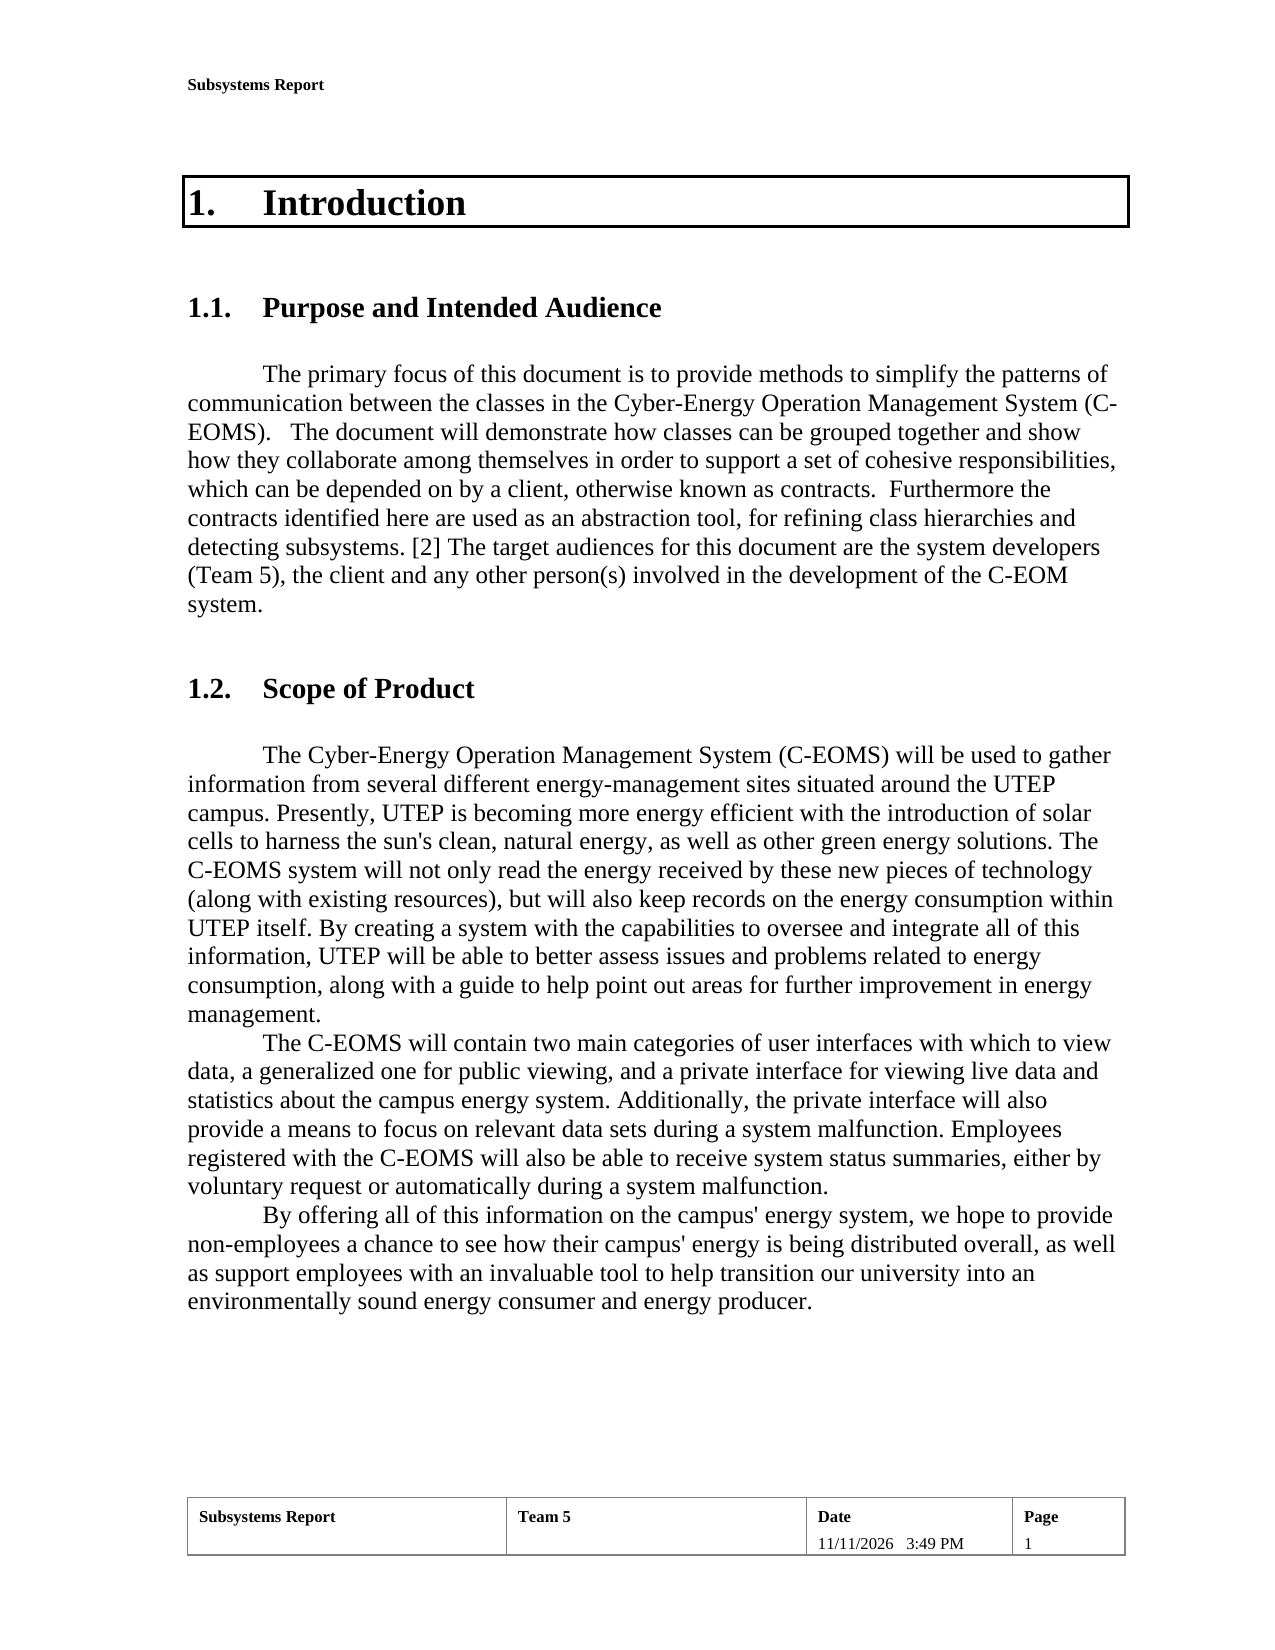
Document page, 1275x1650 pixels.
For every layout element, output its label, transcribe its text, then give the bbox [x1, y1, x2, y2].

text The C-EOMS will contain two main categories of user interfaces with which to view data, a generalized one for public viewing, and a private interface for viewing live data and statistics about the campus energy system. Additionally, the private interface will also provide a means to focus on relevant data sets during a system malfunction. Employees registered with the C-EOMS will also be able to receive system status summaries, either by voluntary request or automatically during a system malfunction. [187, 1028, 1125, 1200]
subtitle Introduction [185, 178, 1127, 225]
text The Cyber-Energy Operation Management System (C-EOMS) will be used to gather information from several different energy-management sites situated around the UTEP campus. Presently, UTEP is becoming more energy efficient with the introduction of solar cells to harness the sun's clean, natural energy, as well as other green energy solutions. The C-EOMS system will not only read the energy received by these new pieces of technology (along with existing resources), but will also keep records on the energy consumption within UTEP itself. By creating a system with the capabilities to oversee and integrate all of this information, UTEP will be able to better assess issues and problems related to energy consumption, along with a guide to help point out areas for further improvement in energy management. [187, 740, 1125, 1028]
subtitle Purpose and Intended Audience [187, 291, 1125, 324]
subtitle Scope of Product [187, 672, 1125, 705]
text By offering all of this information on the campus' energy system, we hope to provide non-employees a chance to see how their campus' energy is being distributed overall, as well as support employees with an invaluable tool to help transition our university into an environmentally sound energy consumer and energy producer. [187, 1200, 1125, 1315]
text The primary focus of this document is to provide methods to simplify the patterns of communication between the classes in the Cyber-Energy Operation Management System (C-EOMS). The document will demonstrate how classes can be grouped together and show how they collaborate among themselves in order to support a set of cohesive responsibilities, which can be depended on by a client, otherwise known as contracts. Furthermore the contracts identified here are used as an abstraction tool, for refining class hierarchies and detecting subsystems. [2] The target audiences for this document are the system developers (Team 5), the client and any other person(s) involved in the development of the C-EOM system. [187, 359, 1125, 618]
